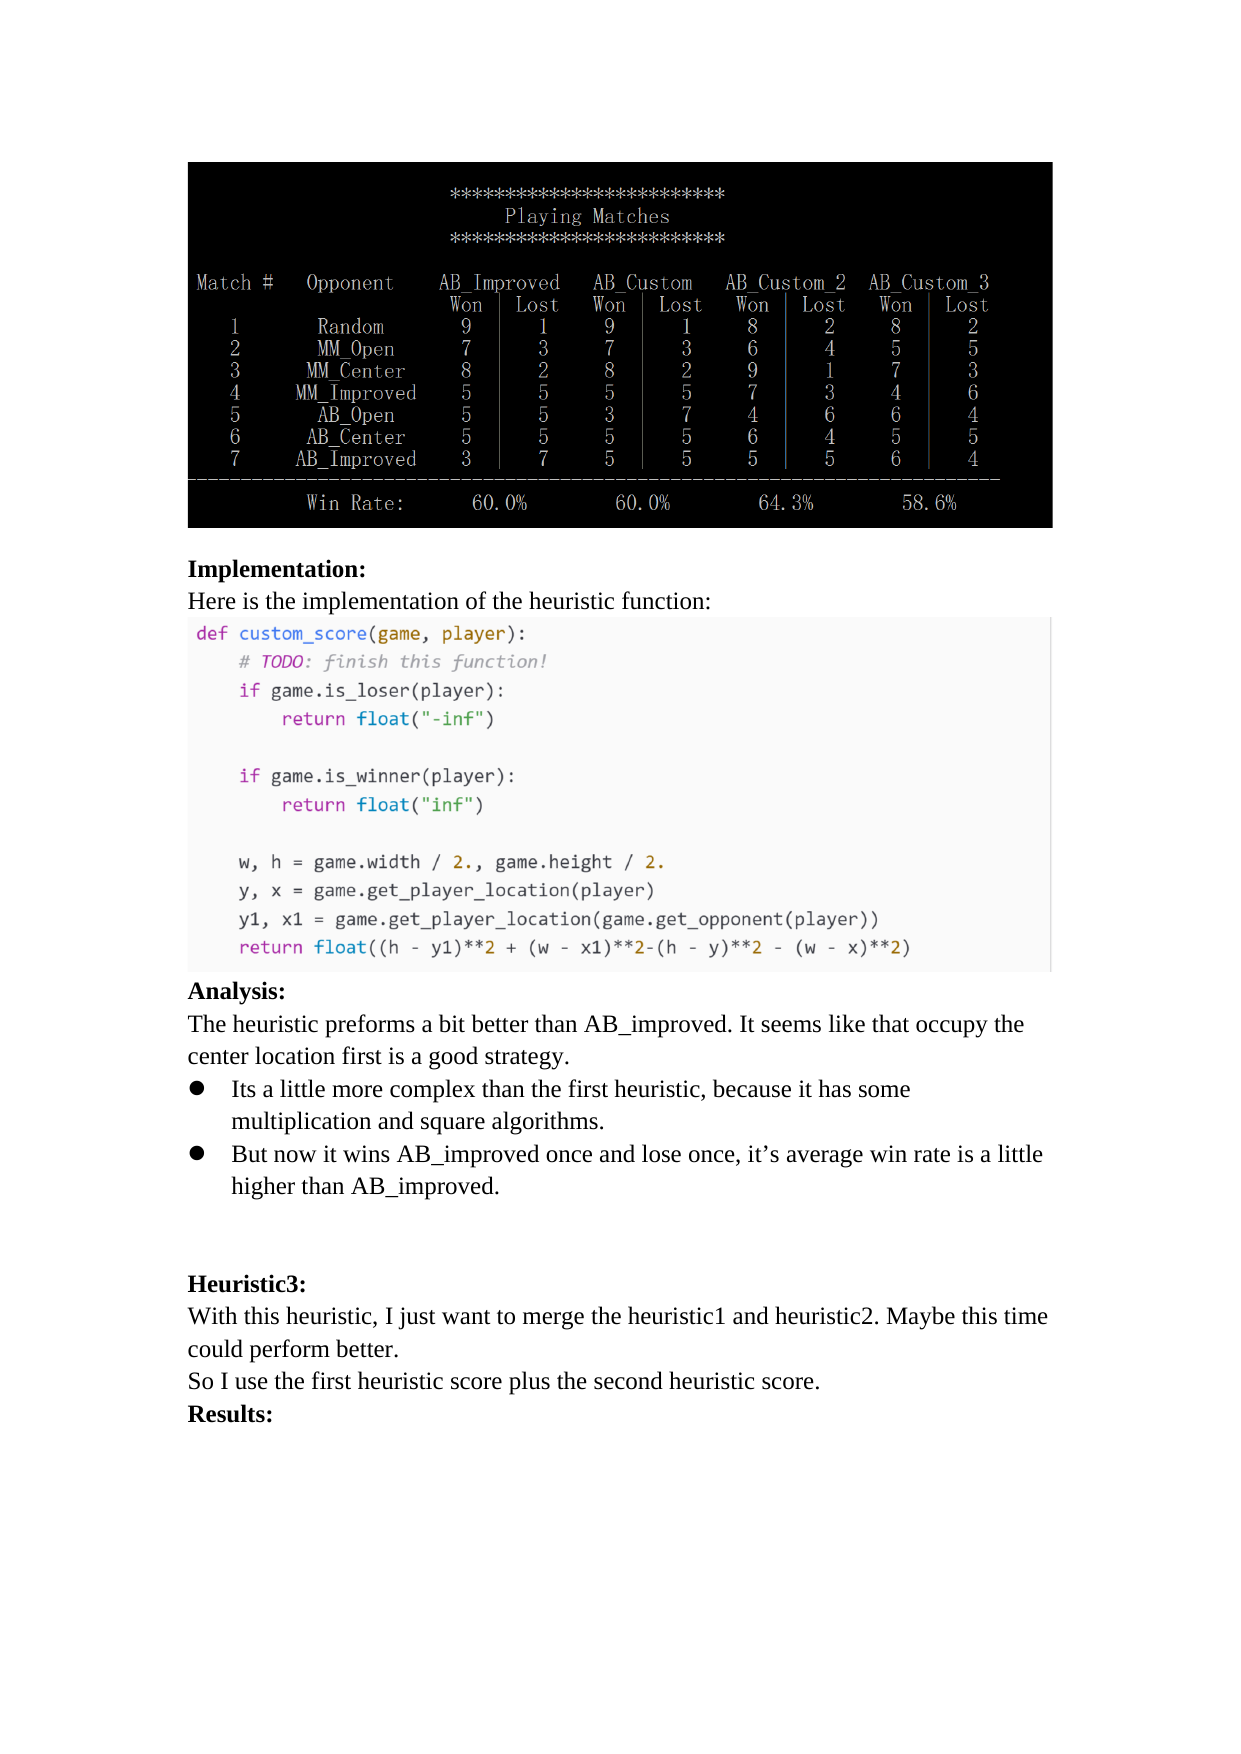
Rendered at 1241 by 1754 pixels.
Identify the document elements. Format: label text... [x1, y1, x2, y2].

picture [187, 617, 1053, 972]
list Its a little more complex than the first heuristic, because it has some multiplication and square algorithms. [187, 1072, 1053, 1137]
list But now it wins AB_improved once and lose once, it’s average win rate is a little higher than AB_improved. [187, 1137, 1053, 1202]
text With this heuristic, I just want to merge the heuristic1 and heuristic2. Maybe this time could perform better. [187, 1299, 1053, 1364]
text Analysis: [187, 974, 1053, 1007]
picture [187, 162, 1053, 528]
text So I use the first heuristic score plus the second heuristic score. [187, 1364, 1053, 1397]
text Heuristic3: [187, 1267, 1053, 1299]
text The heuristic preforms a bit better than AB_improved. It seems like that occupy the center location first is a good strategy. [187, 1007, 1053, 1072]
text Implementation: [187, 552, 1053, 584]
text Results: [187, 1397, 1053, 1429]
text Here is the implementation of the heuristic function: [187, 584, 1053, 617]
